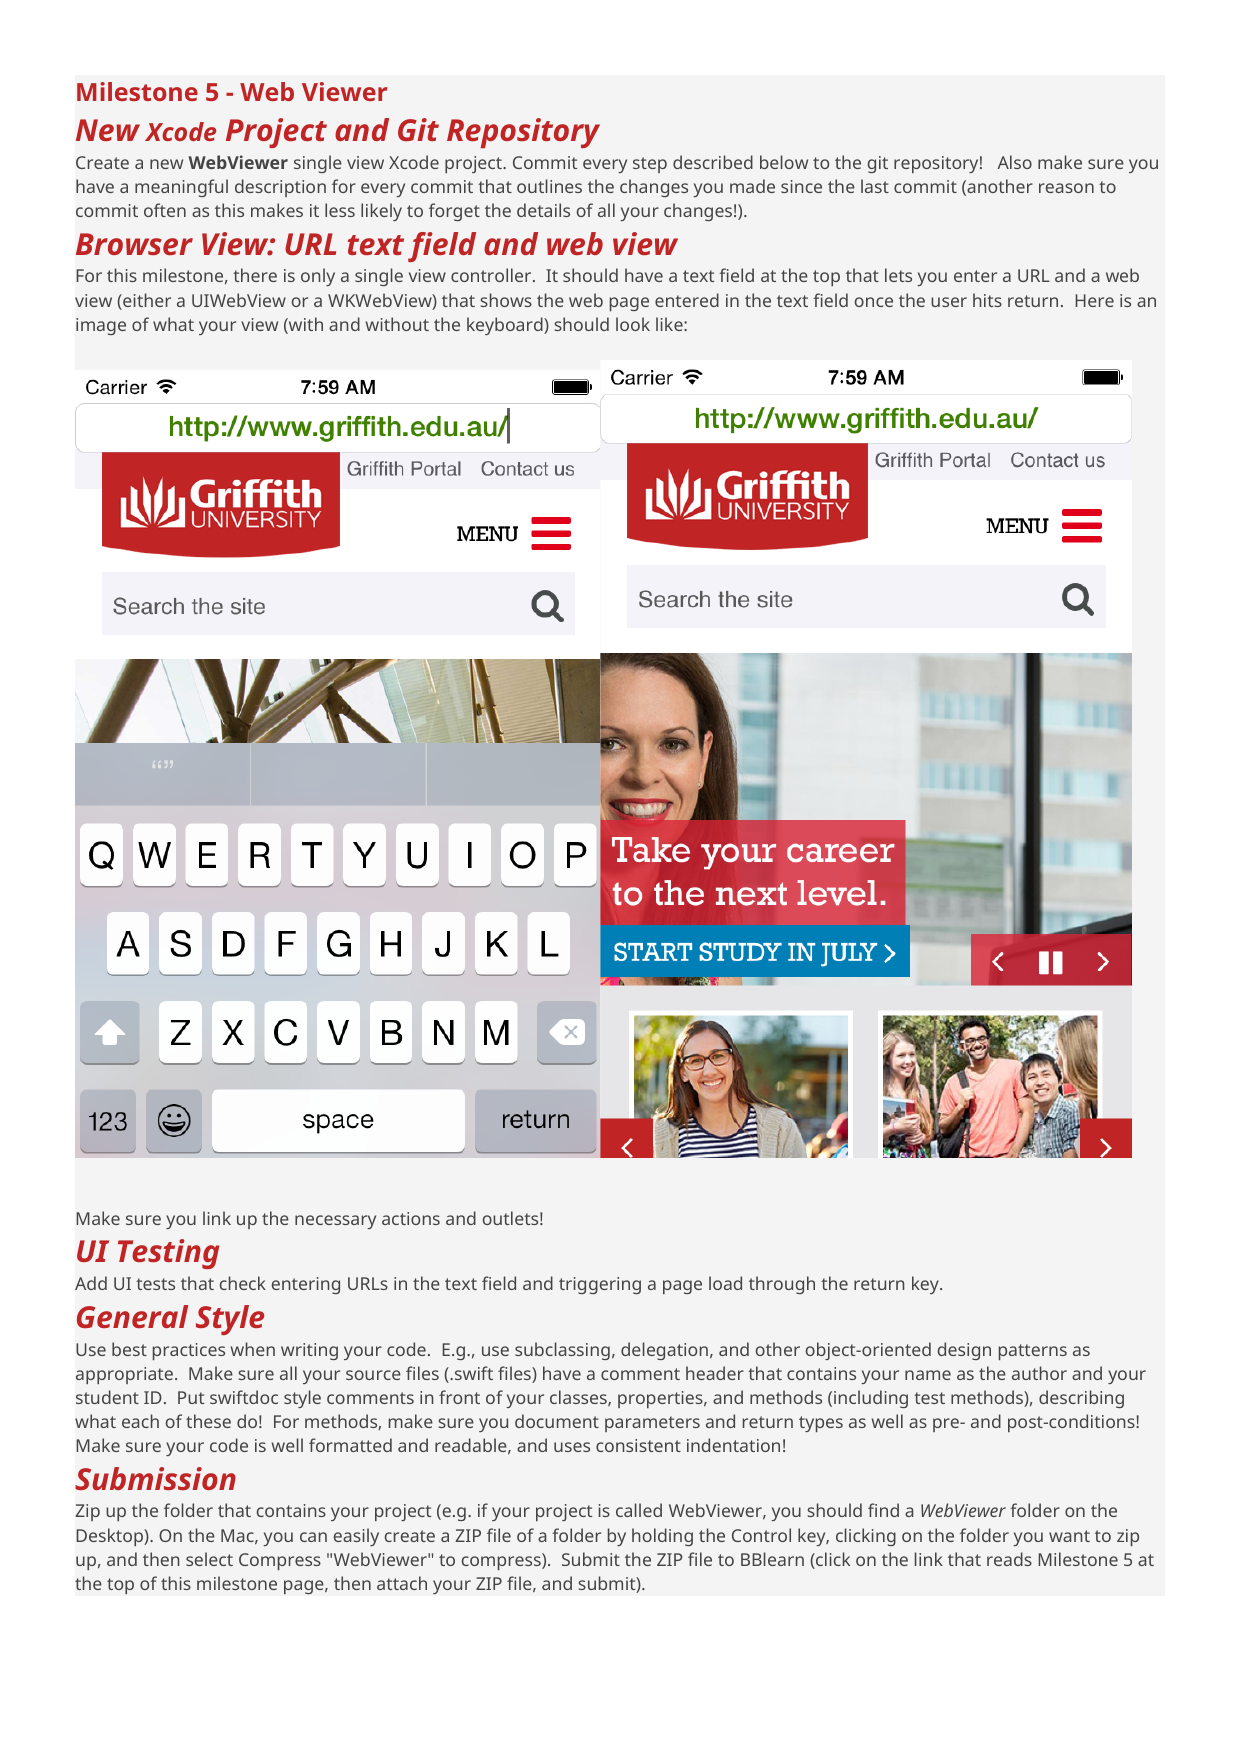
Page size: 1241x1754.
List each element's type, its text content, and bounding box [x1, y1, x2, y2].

text Milestone 5 - Web Viewer [75, 75, 1165, 109]
text Zip up the folder that contains your project (e.g. if your project is called WebViewer, you should find a WebViewer folder on the Desktop). On the Mac, you can easily create a ZIP file of a folder by holding the Control key, clicking on the folder you want to zip up, and then select Compress "WebViewer" to compress). Submit the ZIP file to BBlearn (click on the link that reads Milestone 5 at the top of this milestone page, then attach your ZIP file, and submit). [75, 1499, 1165, 1596]
text Add UI tests that check entering URLs in the text field and triggering a page load through the return key. [75, 1272, 1165, 1296]
text Submission [75, 1458, 1165, 1499]
text Make sure you link up the necessary actions and outlets! [75, 1206, 1165, 1231]
text Browser View: URL text field and web view [75, 223, 1165, 264]
picture [75, 360, 1132, 1158]
text UI Testing [75, 1231, 1165, 1272]
text For this milestone, there is only a single view controller. It should have a text field at the top that lets you enter a URL and a web view (either a UIWebView or a WKWebView) that shows the web page entered in the text field once the user hits return. Here is an image of what your view (with and without the keyboard) should look like: [75, 264, 1165, 336]
text New Xcode Project and Git Repository [75, 109, 1165, 150]
text Use best practices when writing your code. E.g., use subclassing, delegation, and other object-oriented design patterns as appropriate. Make sure all your source files (.swift files) have a comment header that contains your name as the author and your student ID. Put swiftdoc style comments in front of your classes, properties, and methods (including test methods), describing what each of these do! For methods, make sure you document parameters and return types as well as pre- and post-conditions! Make sure your code is well formatted and readable, and uses consistent indentation! [75, 1337, 1165, 1458]
text General Style [75, 1296, 1165, 1337]
text Create a new WebViewer single view Xcode project. Commit every step described below to the git repository! Also make sure you have a meaningful description for every commit that outlines the changes you made since the last commit (another reason to commit often as this makes it less likely to forget the details of all your changes!). [75, 150, 1165, 223]
